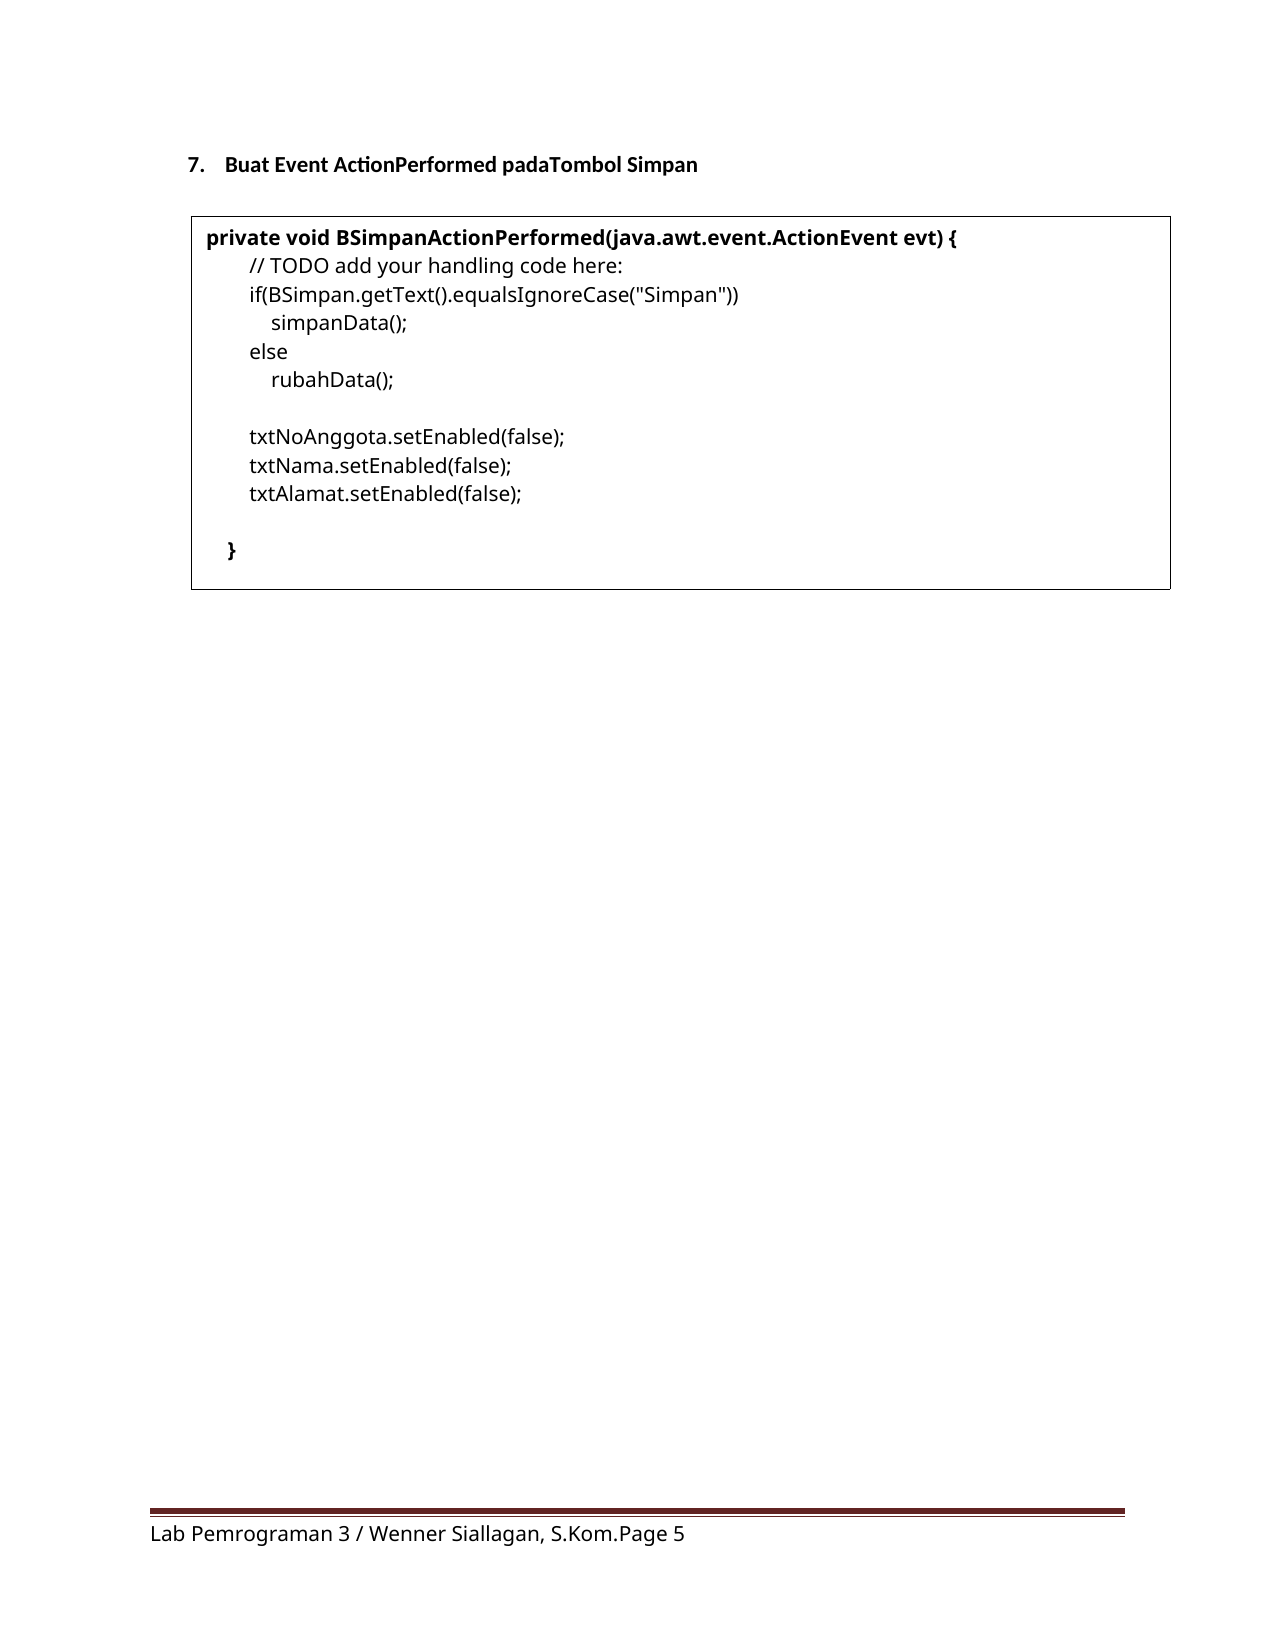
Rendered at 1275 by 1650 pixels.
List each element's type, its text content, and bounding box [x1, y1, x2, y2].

list Buat Event ActionPerformed padaTombol Simpan [187, 150, 1125, 178]
